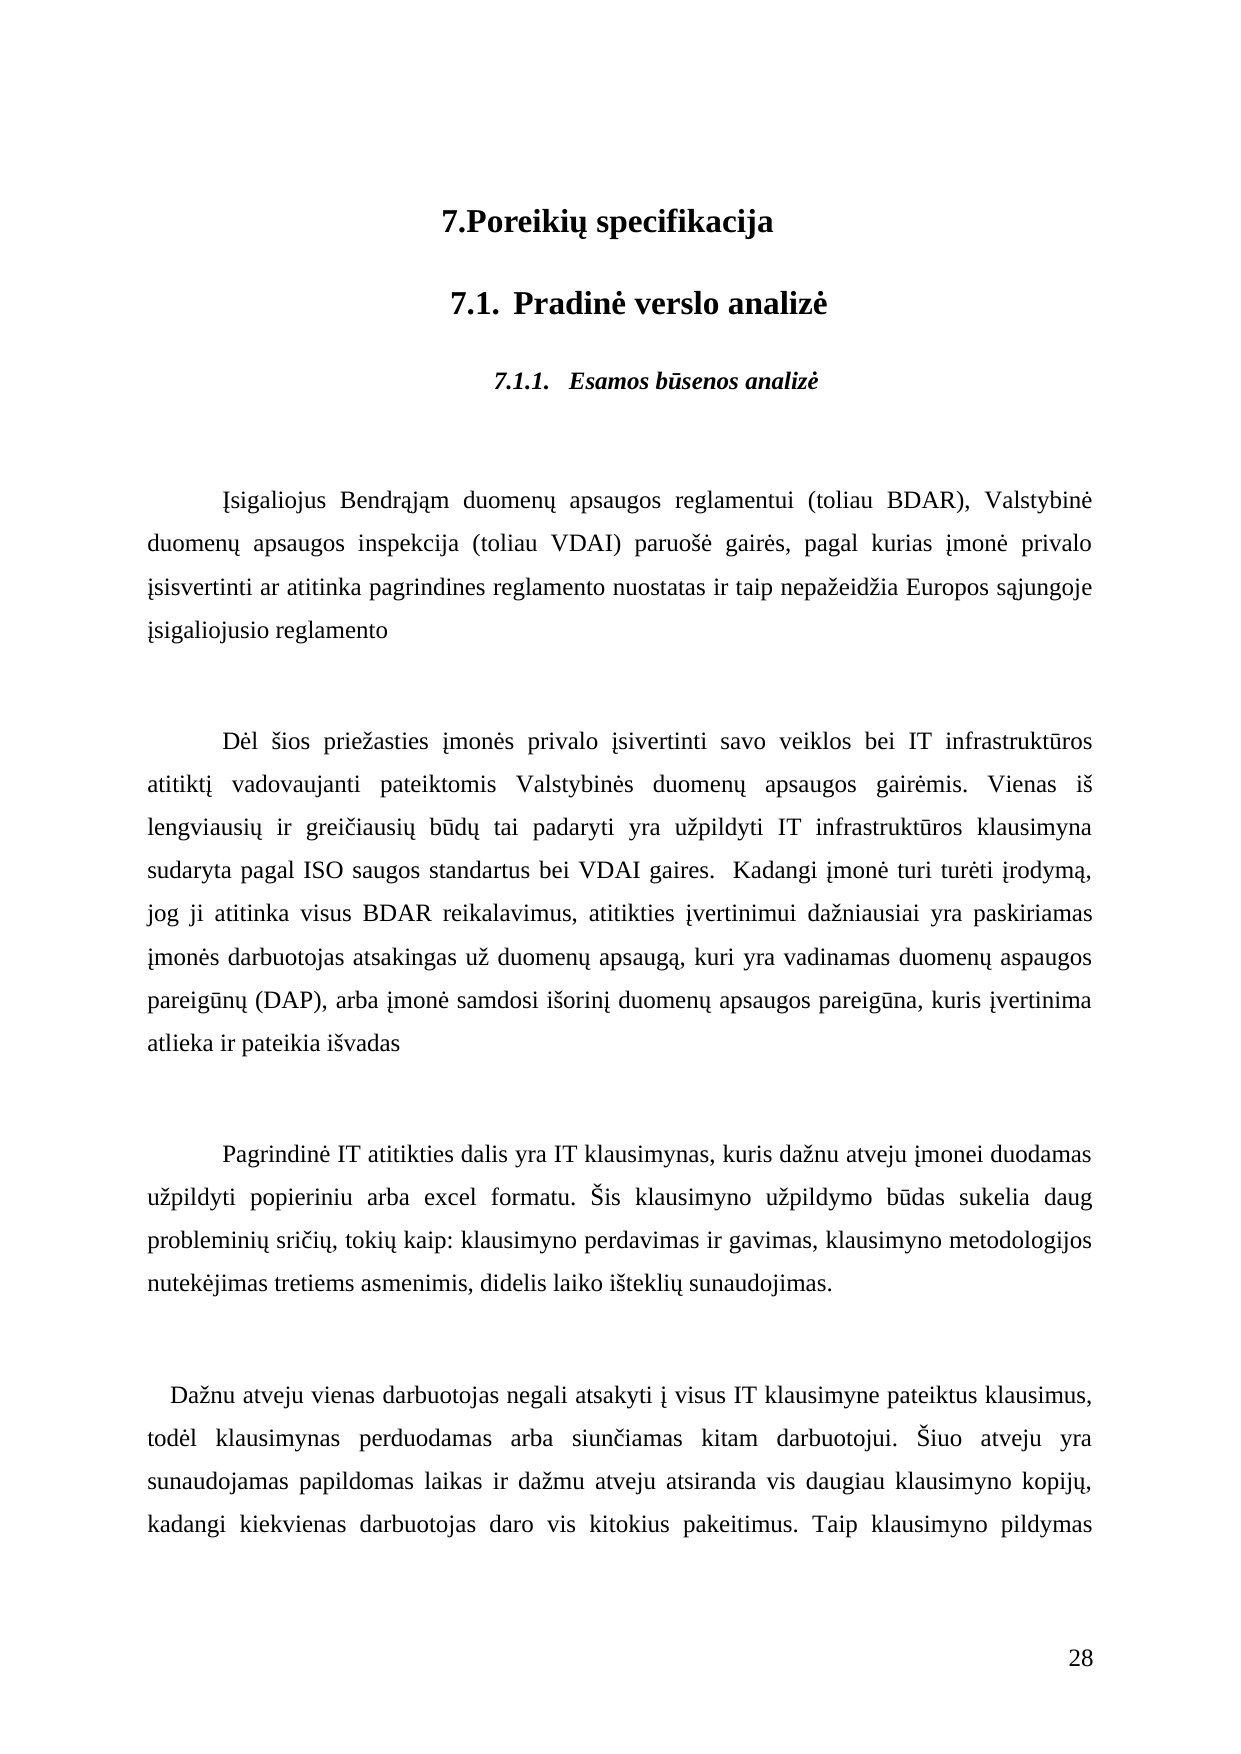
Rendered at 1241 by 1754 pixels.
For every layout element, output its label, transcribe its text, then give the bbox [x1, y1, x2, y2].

subtitle Esamos būsenos analizė [222, 366, 1093, 395]
subtitle Pradinė verslo analizė [184, 283, 1093, 322]
text Įsigaliojus Bendrąjąm duomenų apsaugos reglamentui (toliau BDAR), Valstybinė duomenų apsaugos inspekcija (toliau VDAI) paruošė gairės, pagal kurias įmonė privalo įsisvertinti ar atitinka pagrindines reglamento nuostatas ir taip nepažeidžia Europos sąjungoje įsigaliojusio reglamento [147, 485, 1093, 643]
subtitle Poreikių specifikacija [147, 201, 1093, 239]
text Dėl šios priežasties įmonės privalo įsivertinti savo veiklos bei IT infrastruktūros atitiktį vadovaujanti pateiktomis Valstybinės duomenų apsaugos gairėmis. Vienas iš lengviausių ir greičiausių būdų tai padaryti yra užpildyti IT infrastruktūros klausimyna sudaryta pagal ISO saugos standartus bei VDAI gaires. Kadangi įmonė turi turėti įrodymą, jog ji atitinka visus BDAR reikalavimus, atitikties įvertinimui dažniausiai yra paskiriamas įmonės darbuotojas atsakingas už duomenų apsaugą, kuri yra vadinamas duomenų aspaugos pareigūnų (DAP), arba įmonė samdosi išorinį duomenų apsaugos pareigūna, kuris įvertinima atlieka ir pateikia išvadas [147, 726, 1093, 1057]
text Pagrindinė IT atitikties dalis yra IT klausimynas, kuris dažnu atveju įmonei duodamas užpildyti popieriniu arba excel formatu. Šis klausimyno užpildymo būdas sukelia daug probleminių sričių, tokių kaip: klausimyno perdavimas ir gavimas, klausimyno metodologijos nutekėjimas tretiems asmenimis, didelis laiko išteklių sunaudojimas. [147, 1139, 1093, 1297]
